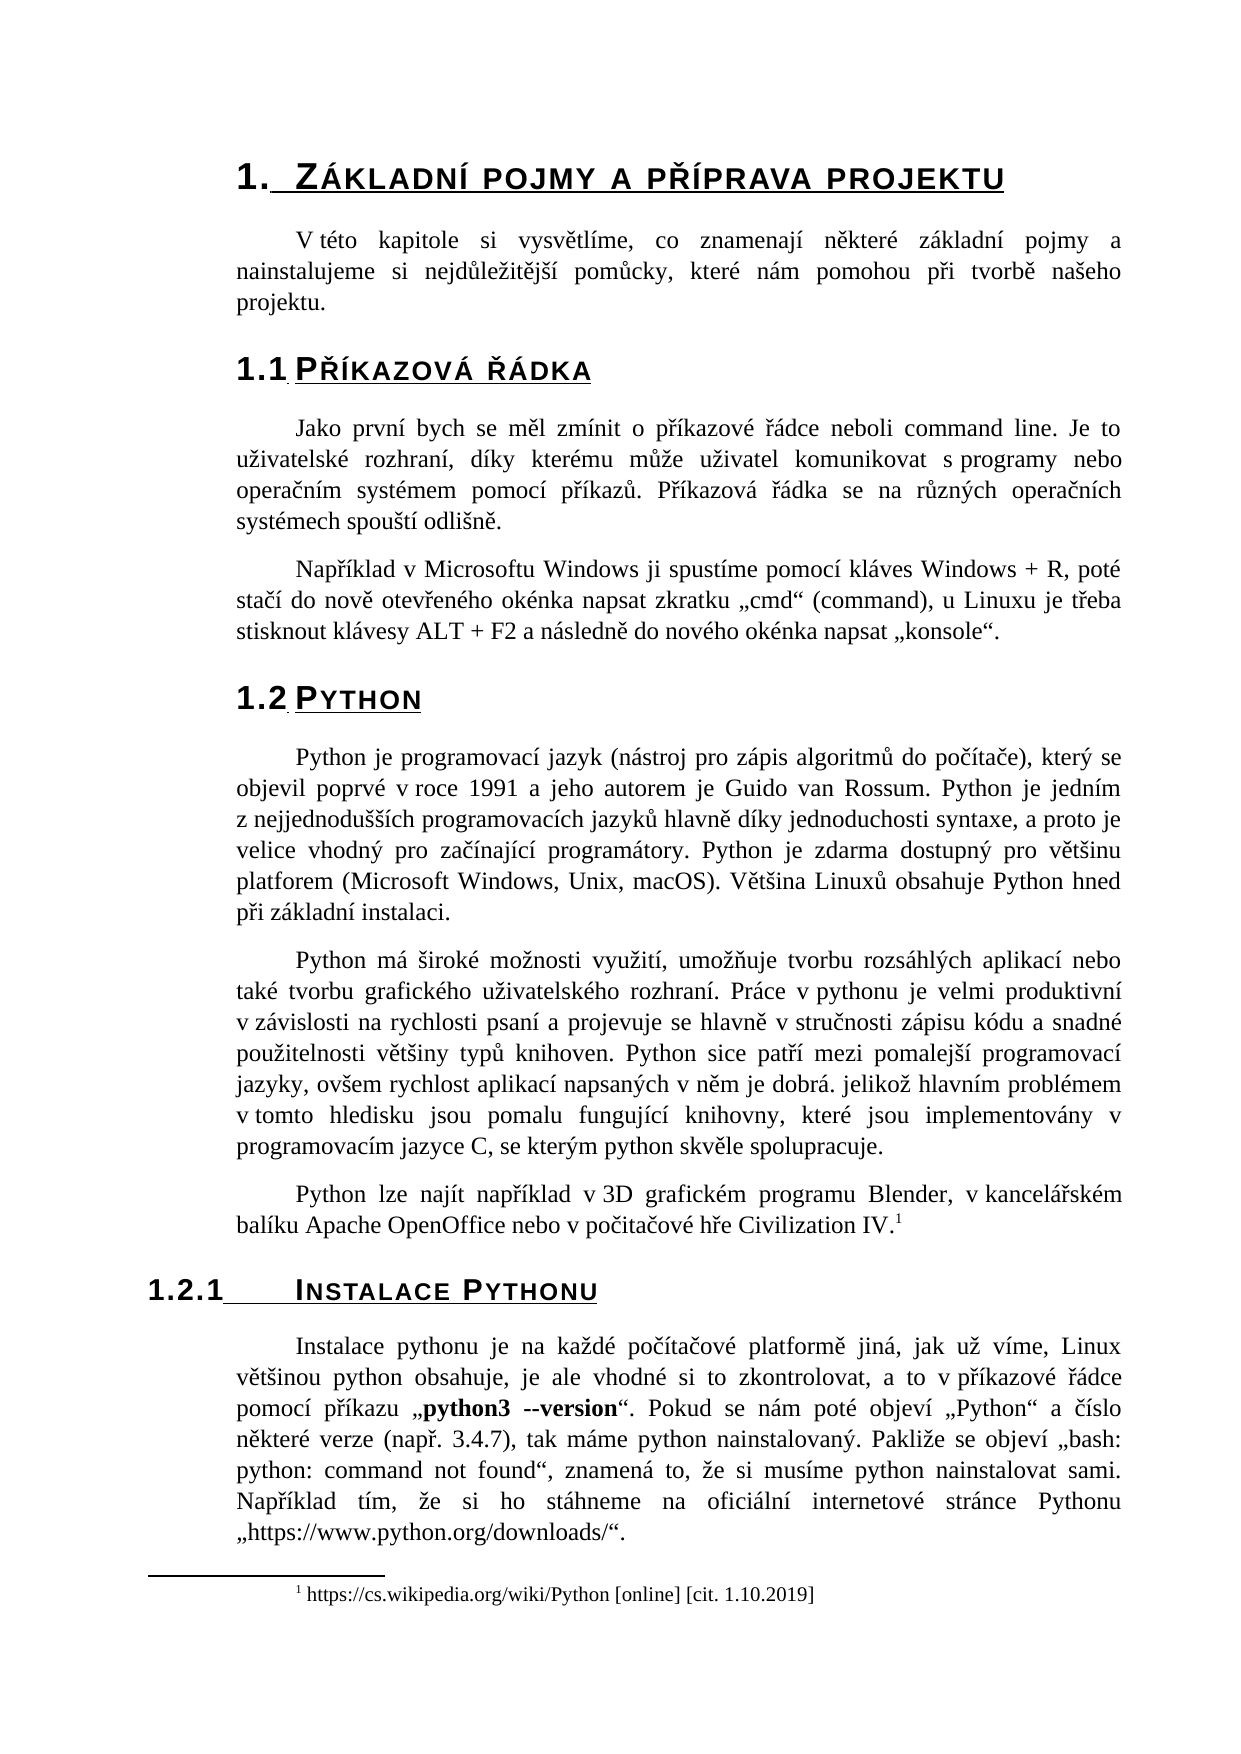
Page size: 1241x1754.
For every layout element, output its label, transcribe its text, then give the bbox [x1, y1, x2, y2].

text Python je programovací jazyk (nástroj pro zápis algoritmů do počítače), který se objevil poprvé v roce 1991 a jeho autorem je Guido van Rossum. Python je jedním z nejjednodušších programovacích jazyků hlavně díky jednoduchosti syntaxe, a proto je velice vhodný pro začínající programátory. Python je zdarma dostupný pro většinu platforem (Microsoft Windows, Unix, macOS). Většina Linuxů obsahuje Python hned při základní instalaci. [236, 742, 1122, 926]
text Python má široké možnosti využití, umožňuje tvorbu rozsáhlých aplikací nebo také tvorbu grafického uživatelského rozhraní. Práce v pythonu je velmi produktivní v závislosti na rychlosti psaní a projevuje se hlavně v stručnosti zápisu kódu a snadné použitelnosti většiny typů knihoven. Python sice patří mezi pomalejší programovací jazyky, ovšem rychlost aplikací napsaných v něm je dobrá. jelikož hlavním problémem v tomto hledisku jsou pomalu fungující knihovny, které jsou implementovány v programovacím jazyce C, se kterým python skvěle spolupracuje. [236, 945, 1122, 1160]
text Jako první bych se měl zmínit o příkazové řádce neboli command line. Je to uživatelské rozhraní, díky kterému může uživatel komunikovat s programy nebo operačním systémem pomocí příkazů. Příkazová řádka se na různých operačních systémech spouští odlišně. [236, 413, 1122, 535]
text V této kapitole si vysvětlíme, co znamenají některé základní pojmy a nainstalujeme si nejdůležitější pomůcky, které nám pomohou při tvorbě našeho projektu. [236, 225, 1122, 316]
subtitle Instalace Pythonu [148, 1272, 1093, 1307]
text Například v Microsoftu Windows ji spustíme pomocí kláves Windows + R, poté stačí do nově otevřeného okénka napsat zkratku „cmd“ (command), u Linuxu je třeba stisknout klávesy ALT + F2 a následně do nového okénka napsat „konsole“. [236, 554, 1122, 645]
text Python lze najít například v 3D grafickém programu Blender, v kancelářském balíku Apache OpenOffice nebo v počitačové hře Civilization IV. [236, 1179, 1122, 1239]
text Instalace pythonu je na každé počítačové platformě jiná, jak už víme, Linux většinou python obsahuje, je ale vhodné si to zkontrolovat, a to v příkazové řádce pomocí příkazu „python3 --version“. Pokud se nám poté objeví „Python“ a číslo některé verze (např. 3.4.7), tak máme python nainstalovaný. Pakliže se objeví „bash: python: command not found“, znamená to, že si musíme python nainstalovat sami. Například tím, že si ho stáhneme na oficiální internetové stránce Pythonu „https://www.python.org/downloads/“. [236, 1331, 1122, 1546]
subtitle Python [236, 678, 1122, 717]
subtitle Příkazová řádka [236, 349, 1122, 388]
subtitle Základní pojmy a příprava projektu [236, 154, 1122, 197]
